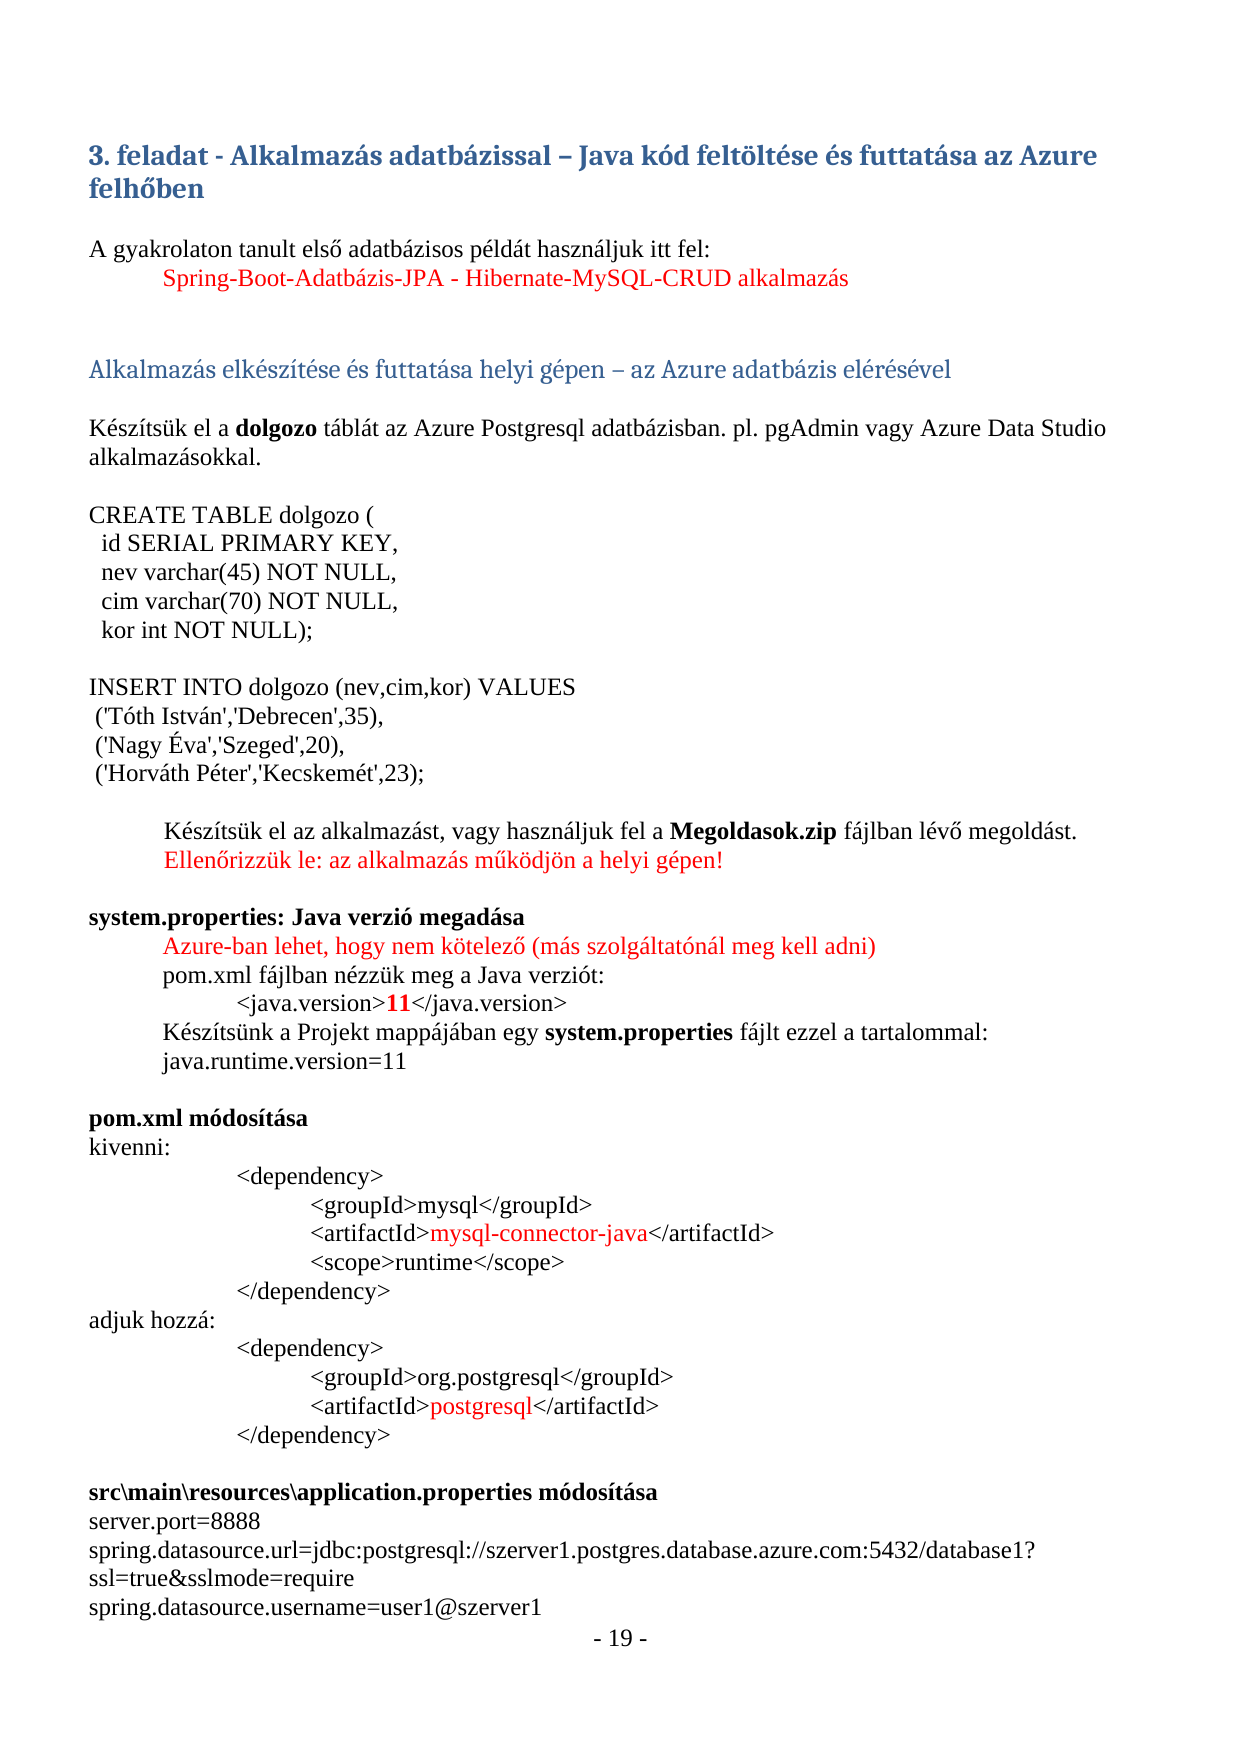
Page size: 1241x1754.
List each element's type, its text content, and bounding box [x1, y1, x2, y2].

text id SERIAL PRIMARY KEY, [89, 528, 1152, 557]
list Készítsük el az alkalmazást, vagy használjuk fel a Megoldasok.zip fájlban lévő megoldást. [164, 816, 1152, 845]
text pom.xml módosítása [89, 1103, 1152, 1132]
text INSERT INTO dolgozo (nev,cim,kor) VALUES [89, 672, 1152, 701]
text <dependency> [89, 1161, 1152, 1190]
text nev varchar(45) NOT NULL, [89, 557, 1152, 586]
text <java.version>11</java.version> [162, 988, 1152, 1017]
text pom.xml fájlban nézzük meg a Java verziót: [162, 960, 1152, 988]
text A gyakrolaton tanult első adatbázisos példát használjuk itt fel: [89, 234, 1152, 263]
text <artifactId>postgresql</artifactId> [89, 1391, 1152, 1420]
text <groupId>mysql</groupId> [89, 1190, 1152, 1218]
text ('Horváth Péter','Kecskemét',23); [89, 758, 1152, 787]
text <dependency> [89, 1333, 1152, 1362]
text java.runtime.version=11 [162, 1046, 1152, 1075]
subtitle 3. feladat - Alkalmazás adatbázissal – Java kód feltöltése és futtatása az Azure felhőben [89, 139, 1152, 206]
text <scope>runtime</scope> [89, 1247, 1152, 1276]
text Készítsünk a Projekt mappájában egy system.properties fájlt ezzel a tartalommal: [162, 1017, 1152, 1046]
text Készítsük el a dolgozo táblát az Azure Postgresql adatbázisban. pl. pgAdmin vagy Azure Data Studio alkalmazásokkal. [89, 413, 1152, 471]
text ('Tóth István','Debrecen',35), [89, 701, 1152, 730]
text kor int NOT NULL); [89, 615, 1152, 643]
text <artifactId>mysql-connector-java</artifactId> [89, 1218, 1152, 1247]
text </dependency> [89, 1276, 1152, 1305]
text kivenni: [89, 1132, 1152, 1161]
text src\main\resources\application.properties módosítása [89, 1477, 1152, 1506]
text spring.datasource.username=user1@szerver1 [89, 1592, 1152, 1621]
text Azure-ban lehet, hogy nem kötelező (más szolgáltatónál meg kell adni) [162, 931, 1152, 960]
text spring.datasource.url=jdbc:postgresql://szerver1.postgres.database.azure.com:5432/database1?ssl=true&sslmode=require [89, 1535, 1152, 1592]
list Ellenőrizzük le: az alkalmazás működjön a helyi gépen! [164, 845, 1152, 873]
text </dependency> [89, 1420, 1152, 1448]
text adjuk hozzá: [89, 1305, 1152, 1333]
text Spring-Boot-Adatbázis-JPA - Hibernate-MySQL-CRUD alkalmazás [89, 263, 1152, 292]
text server.port=8888 [89, 1506, 1152, 1535]
subtitle Alkalmazás elkészítése és futtatása helyi gépen – az Azure adatbázis elérésével [89, 354, 1152, 385]
text ('Nagy Éva','Szeged',20), [89, 730, 1152, 758]
text <groupId>org.postgresql</groupId> [89, 1362, 1152, 1391]
text cim varchar(70) NOT NULL, [89, 586, 1152, 615]
text CREATE TABLE dolgozo ( [89, 500, 1152, 528]
text system.properties: Java verzió megadása [89, 902, 1152, 931]
